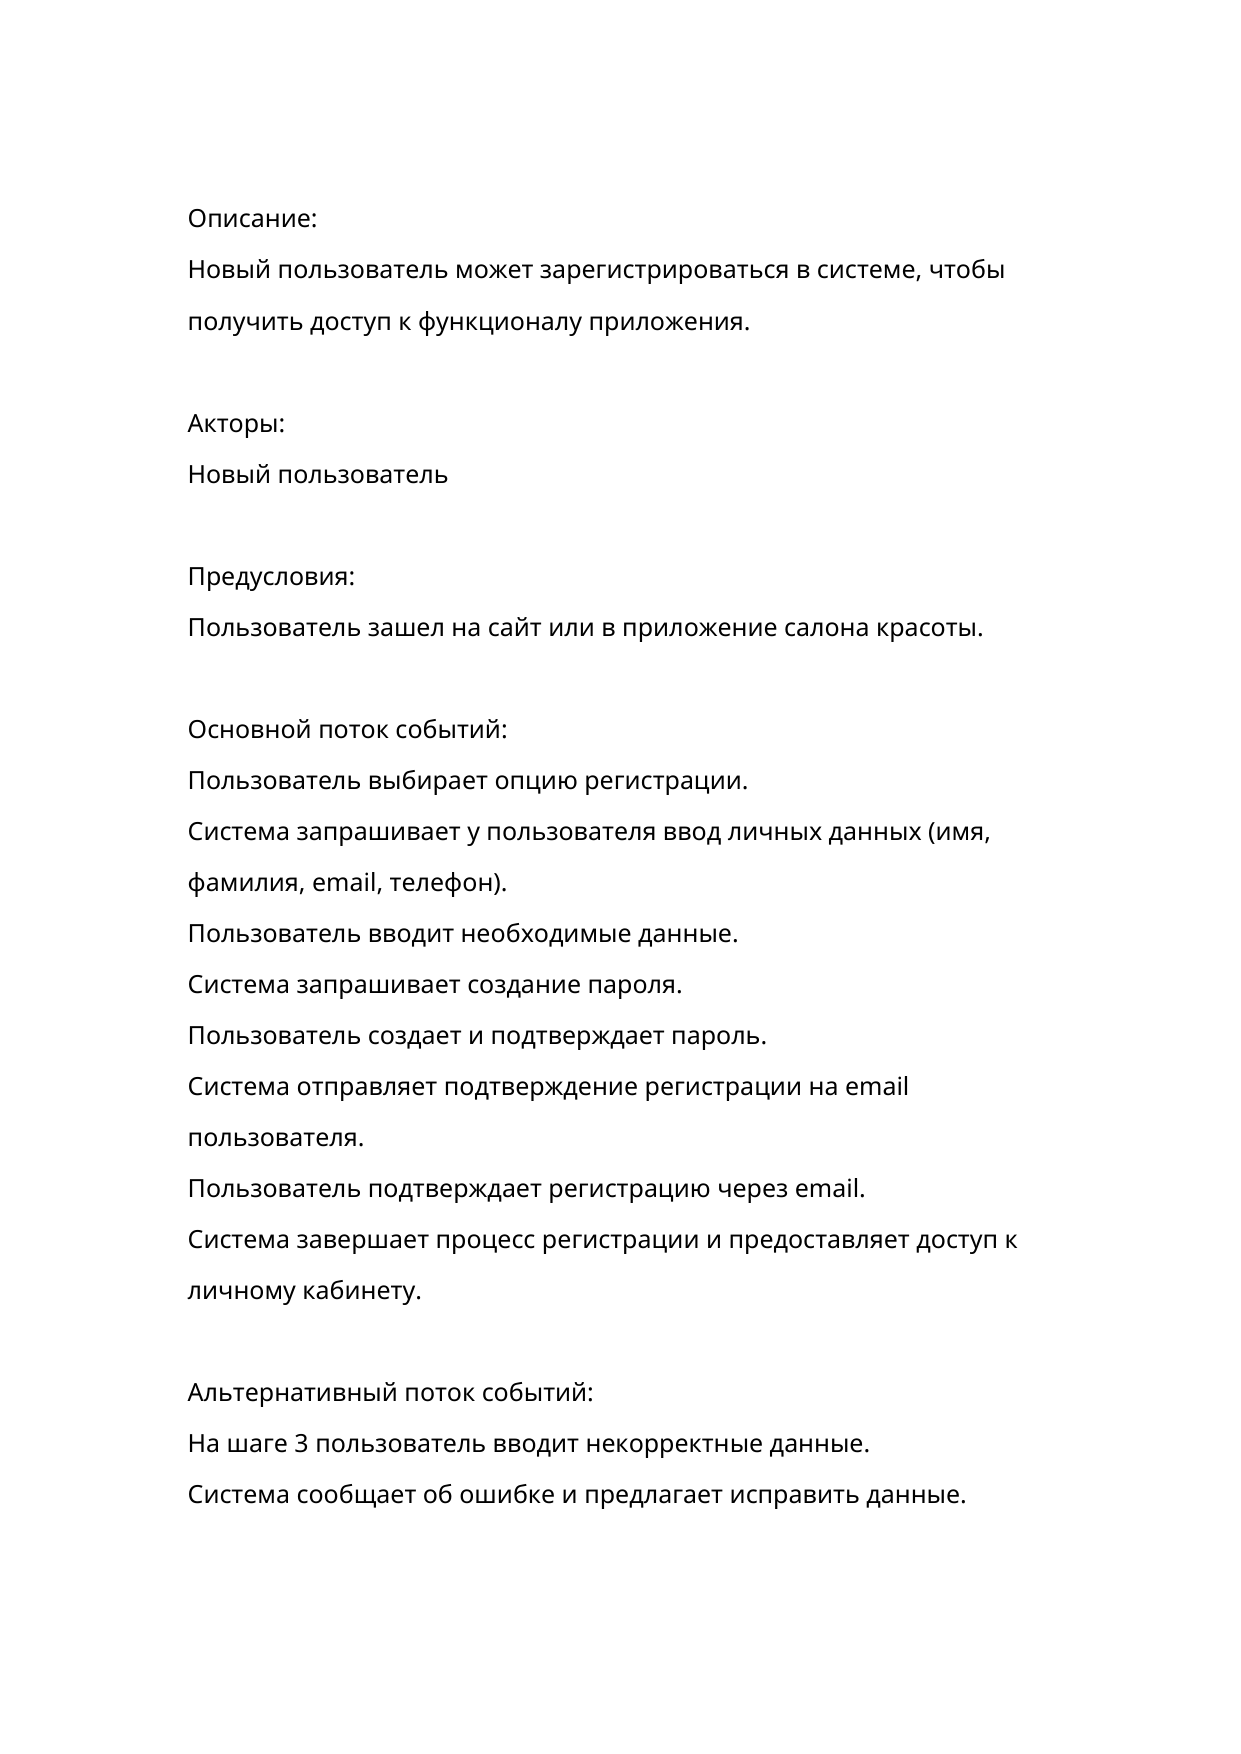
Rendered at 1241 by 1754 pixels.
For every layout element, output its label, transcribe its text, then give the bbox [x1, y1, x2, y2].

text Предусловия: Пользователь зашел на сайт или в приложение салона красоты. [187, 507, 1053, 643]
text Основной поток событий: Пользователь выбирает опцию регистрации. Система запрашивает у пользователя ввод личных данных (имя, фамилия, email, телефон). Пользователь вводит необходимые данные. Система запрашивает создание пароля. Пользователь создает и подтверждает пароль. Система отправляет подтверждение регистрации на email пользователя. Пользователь подтверждает регистрацию через email. Система завершает процесс регистрации и предоставляет доступ к личному кабинету. [187, 660, 1053, 1307]
text Акторы: Новый пользователь [187, 354, 1053, 490]
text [187, 1324, 1053, 1511]
text Описание: Новый пользователь может зарегистрироваться в системе, чтобы получить доступ к функционалу приложения. [187, 150, 1053, 337]
